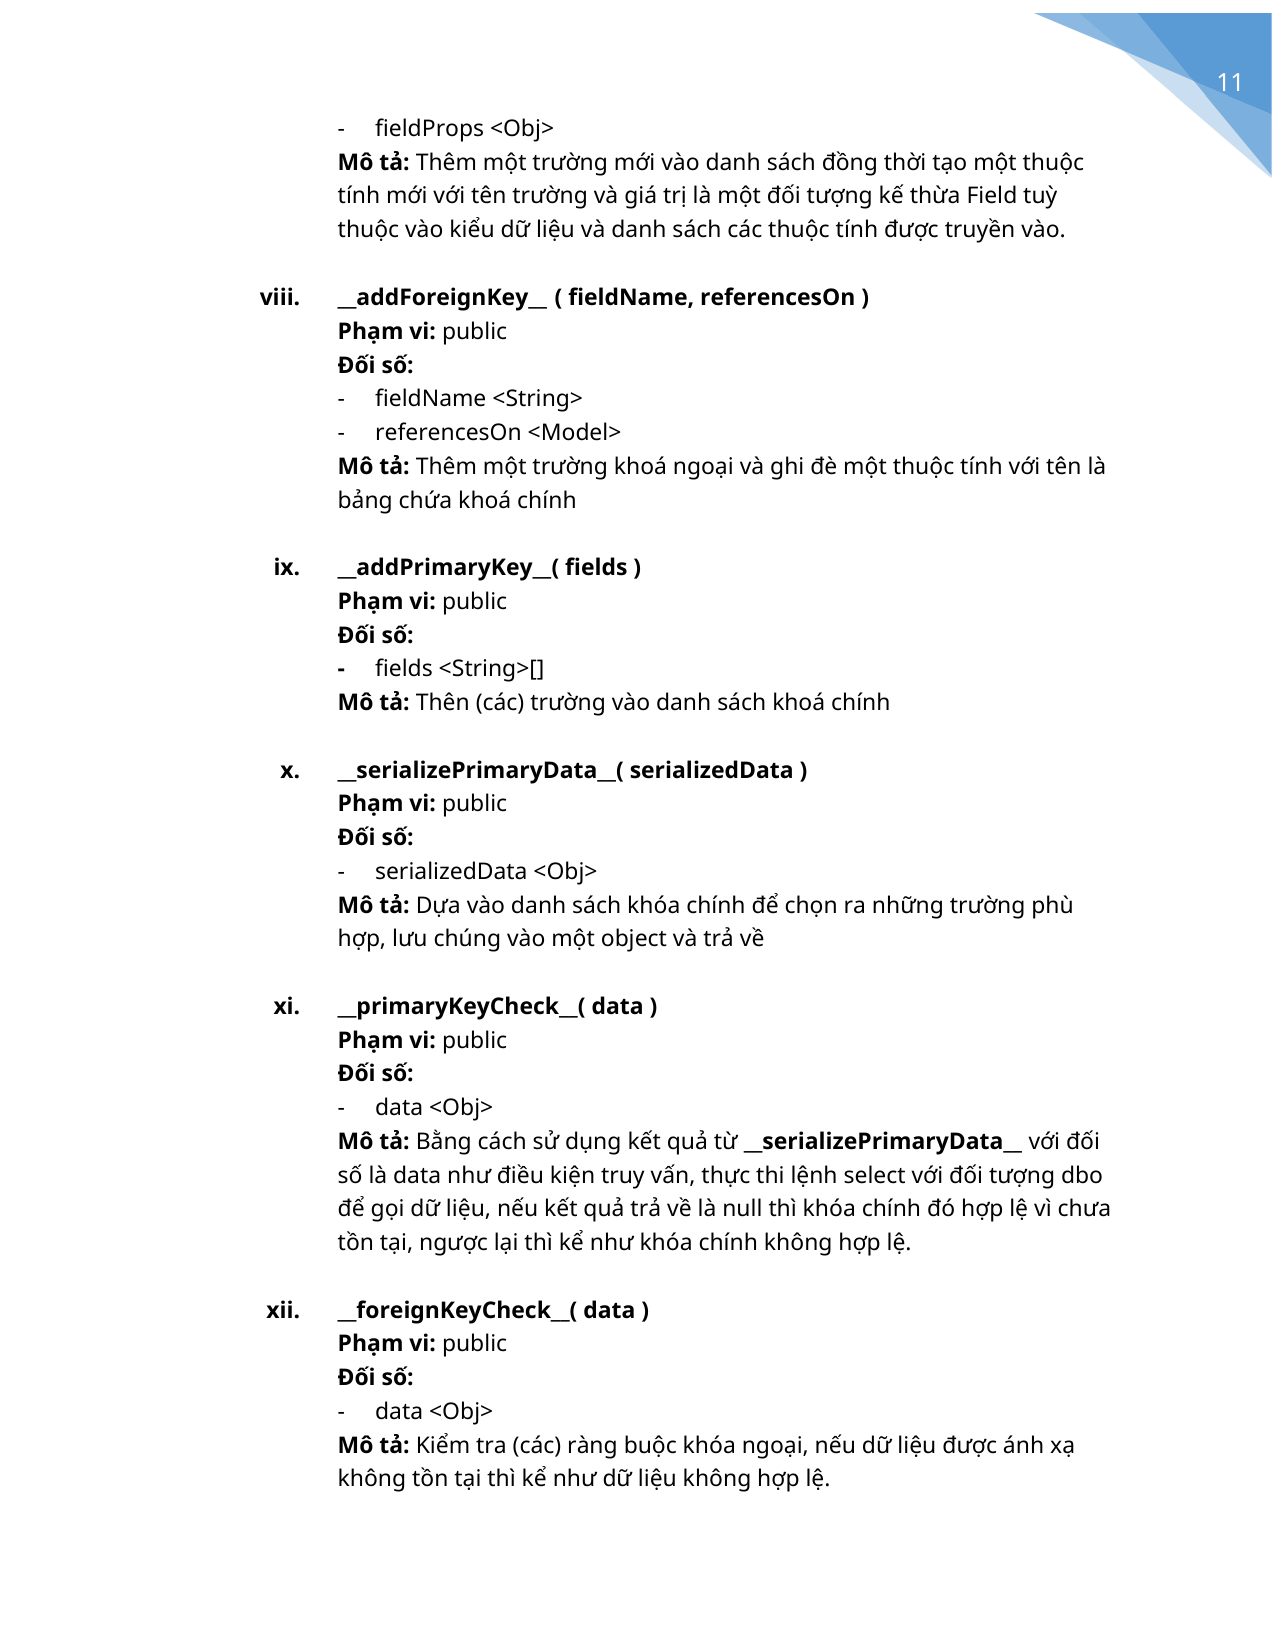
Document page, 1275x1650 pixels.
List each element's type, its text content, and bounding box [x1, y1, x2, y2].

list serializedData <Obj> [337, 855, 1125, 886]
list referencesOn <Model> [337, 416, 1125, 447]
list data <Obj> [337, 1395, 1125, 1426]
list Mô tả: Dựa vào danh sách khóa chính để chọn ra những trường phù hợp, lưu chúng vào một object và trả về [337, 888, 1125, 953]
list Đối số: [337, 1057, 1125, 1088]
list Phạm vi: public [337, 1327, 1125, 1358]
list __foreignKeyCheck__( data ) [300, 1293, 1125, 1325]
list Mô tả: Thêm một trường mới vào danh sách đồng thời tạo một thuộc tính mới với tên trường và giá trị là một đối tượng kế thừa Field tuỳ thuộc vào kiểu dữ liệu và danh sách các thuộc tính được truyền vào. [337, 146, 1125, 244]
picture [1033, 13, 1272, 178]
list Mô tả: Thên (các) trường vào danh sách khoá chính [337, 686, 1125, 717]
list Đối số: [337, 618, 1125, 650]
list fieldProps <Obj> [337, 112, 1125, 143]
list __primaryKeyCheck__( data ) [300, 990, 1125, 1021]
list data <Obj> [337, 1091, 1125, 1122]
list Mô tả: Kiểm tra (các) ràng buộc khóa ngoại, nếu dữ liệu được ánh xạ không tồn tại thì kể như dữ liệu không hợp lệ. [337, 1428, 1125, 1493]
list Phạm vi: public [337, 315, 1125, 346]
list Phạm vi: public [337, 787, 1125, 818]
list fieldName <String> [337, 382, 1125, 413]
list Đối số: [337, 821, 1125, 852]
list __addPrimaryKey__( fields ) [300, 551, 1125, 582]
list Mô tả: Thêm một trường khoá ngoại và ghi đè một thuộc tính với tên là bảng chứa khoá chính [337, 450, 1125, 515]
list Đối số: [337, 1361, 1125, 1392]
list Phạm vi: public [337, 1023, 1125, 1055]
list __serializePrimaryData__( serializedData ) [300, 753, 1125, 785]
list Phạm vi: public [337, 585, 1125, 616]
list fields <String>[] [337, 652, 1125, 683]
list Đối số: [337, 348, 1125, 380]
list __addForeignKey__ ( fieldName, referencesOn ) [300, 281, 1125, 312]
